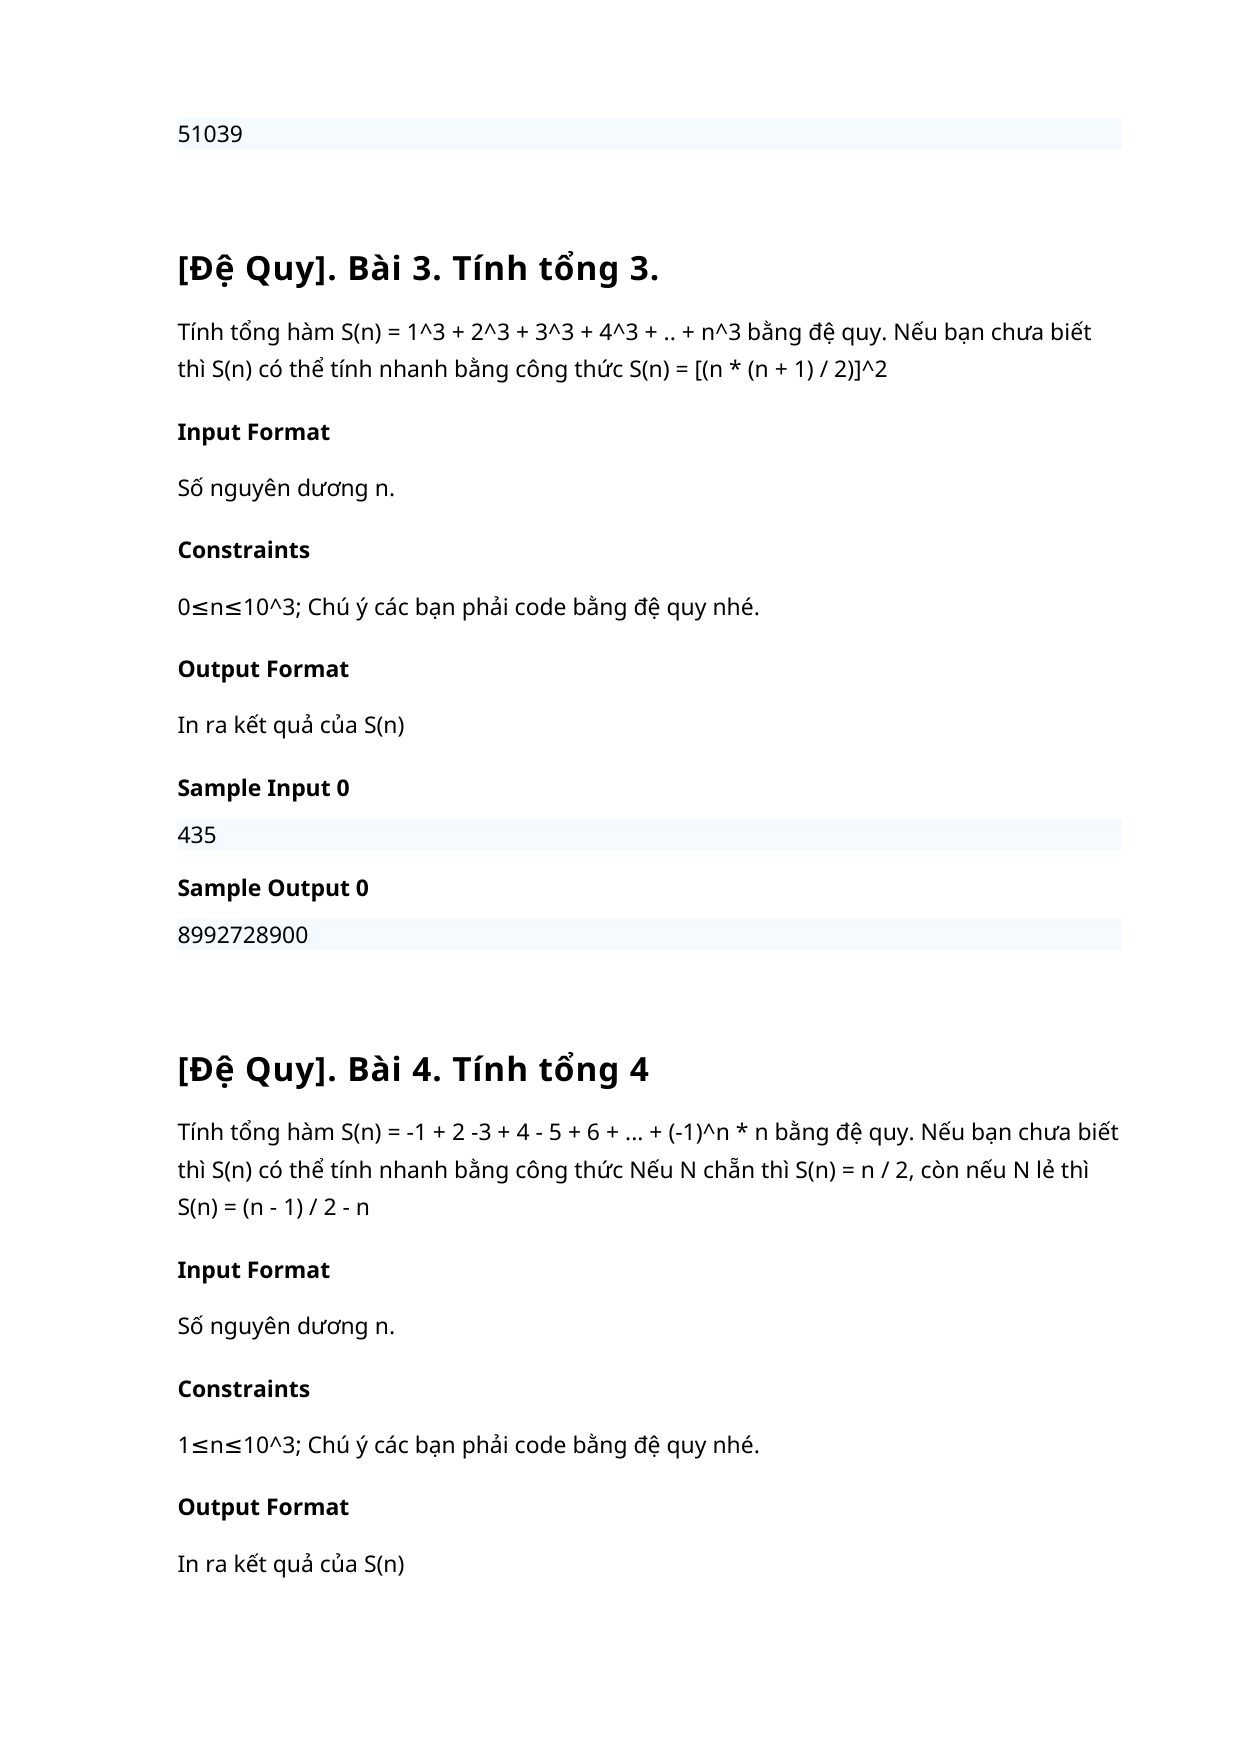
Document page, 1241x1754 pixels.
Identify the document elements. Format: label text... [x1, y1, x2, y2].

text Output Format [177, 1485, 1122, 1522]
text 51039 [177, 118, 1122, 149]
text Số nguyên dương n. [177, 466, 1122, 503]
text [Đệ Quy]. Bài 4. Tính tổng 4 [177, 1046, 1122, 1091]
text Tính tổng hàm S(n) = 1^3 + 2^3 + 3^3 + 4^3 + .. + n^3 bằng đệ quy. Nếu bạn chưa biết thì S(n) có thể tính nhanh bằng công thức S(n) = [(n * (n + 1) / 2)]^2 [177, 309, 1122, 384]
text Input Format [177, 409, 1122, 447]
text 0≤n≤10^3; Chú ý các bạn phải code bằng đệ quy nhé. [177, 584, 1122, 622]
text In ra kết quả của S(n) [177, 703, 1122, 741]
text Tính tổng hàm S(n) = -1 + 2 -3 + 4 - 5 + 6 + ... + (-1)^n * n bằng đệ quy. Nếu bạn chưa biết thì S(n) có thể tính nhanh bằng công thức Nếu N chẵn thì S(n) = n / 2, còn nếu N lẻ thì S(n) = (n - 1) / 2 - n [177, 1110, 1122, 1222]
text Sample Output 0 [177, 866, 1122, 903]
text Số nguyên dương n. [177, 1304, 1122, 1341]
text In ra kết quả của S(n) [177, 1541, 1122, 1579]
text 8992728900 [177, 919, 1122, 950]
text Sample Input 0 [177, 766, 1122, 803]
text Constraints [177, 528, 1122, 566]
text 435 [177, 819, 1122, 850]
text Input Format [177, 1247, 1122, 1285]
text Output Format [177, 647, 1122, 684]
text 1≤n≤10^3; Chú ý các bạn phải code bằng đệ quy nhé. [177, 1422, 1122, 1460]
text [Đệ Quy]. Bài 3. Tính tổng 3. [177, 245, 1122, 291]
text Constraints [177, 1366, 1122, 1404]
